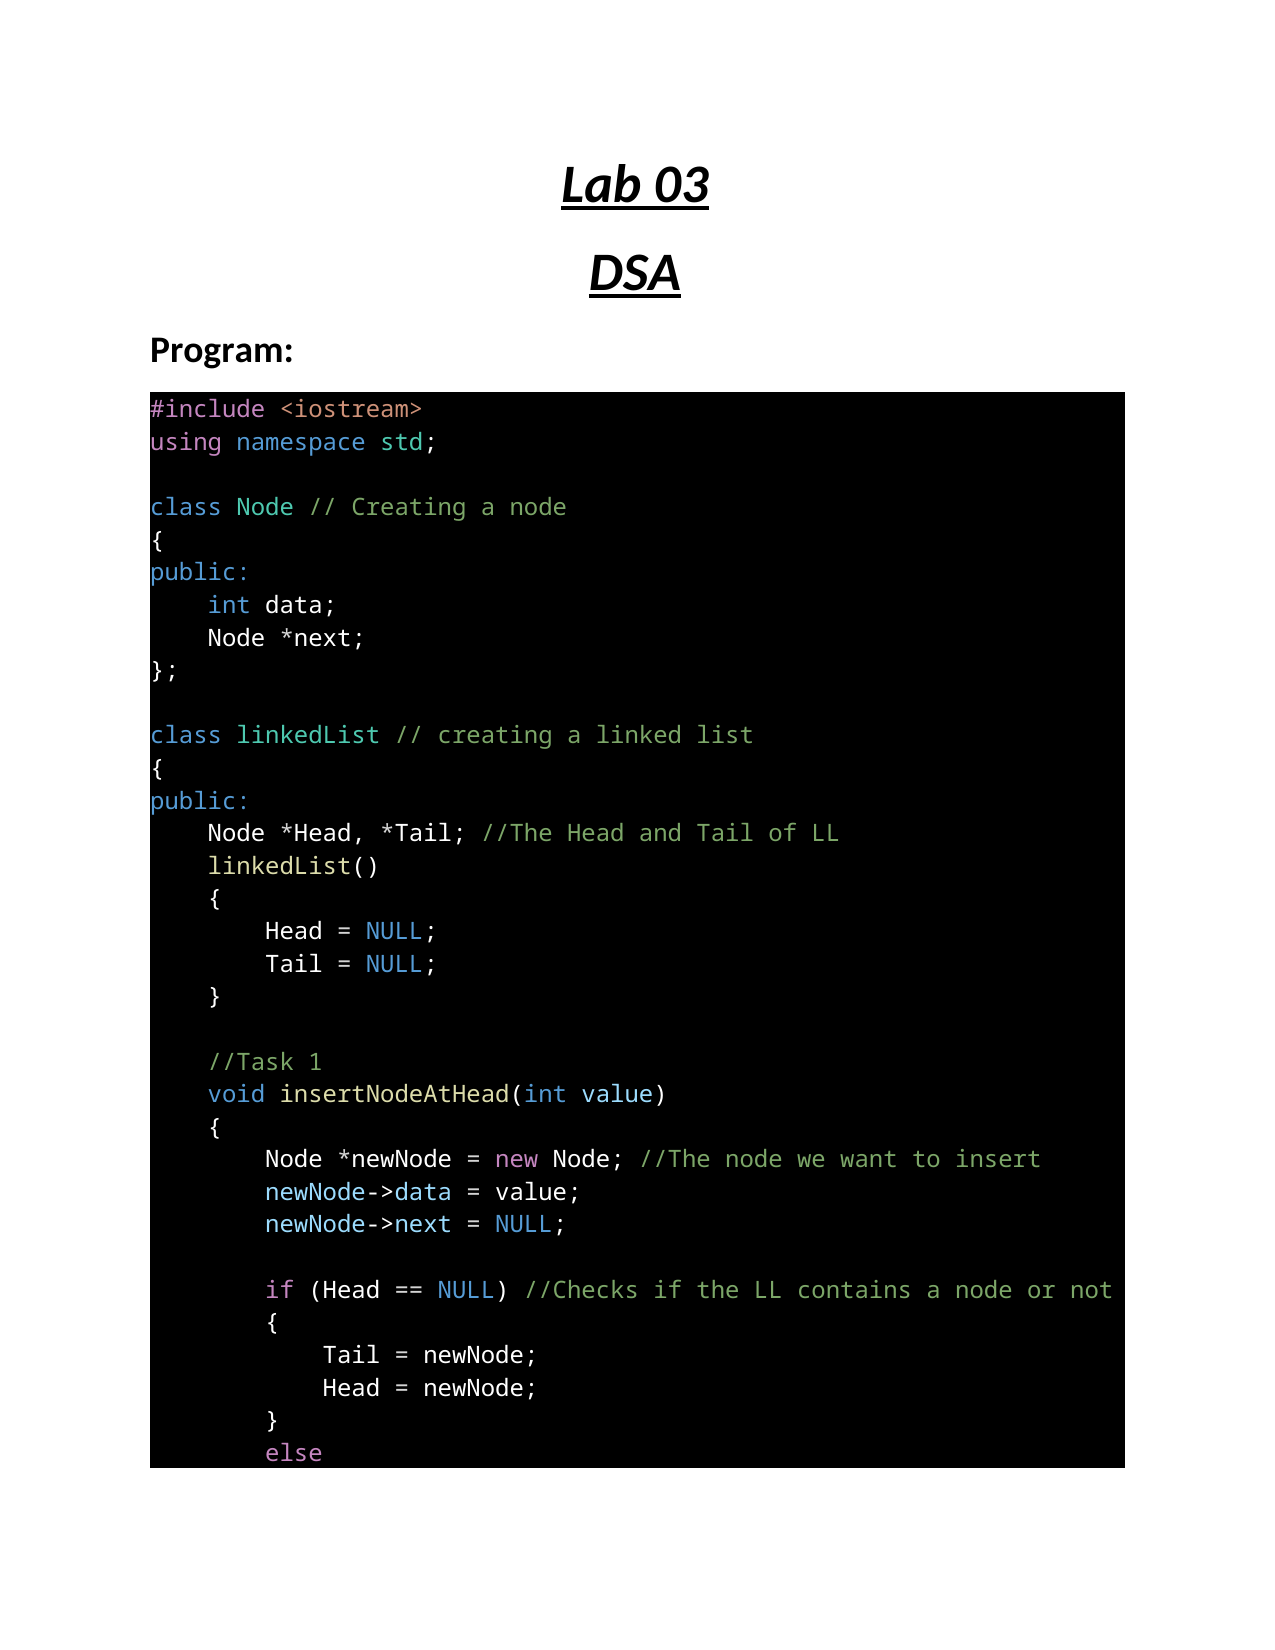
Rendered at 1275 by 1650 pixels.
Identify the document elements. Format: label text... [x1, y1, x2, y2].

text Node *newNode = new Node; //The node we want to insert [150, 1142, 1125, 1175]
text public: [150, 783, 1125, 816]
text { [150, 881, 1125, 914]
text { [150, 1305, 1125, 1338]
text class Node // Creating a node [150, 490, 1125, 523]
text int data; [150, 588, 1125, 620]
text { [150, 751, 1125, 783]
text linkedList() [150, 849, 1125, 881]
text Tail = NULL; [150, 946, 1125, 979]
text newNode->data = value; [150, 1175, 1125, 1207]
text Node *next; [150, 620, 1125, 653]
text Program: [150, 326, 1125, 372]
text } [150, 979, 1125, 1012]
text else [150, 1436, 1125, 1468]
text Node *Head, *Tail; //The Head and Tail of LL [150, 816, 1125, 849]
text Head = newNode; [150, 1370, 1125, 1403]
text #include <iostream> [150, 392, 1125, 425]
text public: [150, 555, 1125, 588]
text Lab 03 [150, 150, 1125, 216]
text { [150, 1109, 1125, 1142]
text } [150, 1403, 1125, 1436]
text //Task 1 [150, 1044, 1125, 1077]
text void insertNodeAtHead(int value) [150, 1077, 1125, 1109]
text if (Head == NULL) //Checks if the LL contains a node or not [150, 1272, 1125, 1305]
text Head = NULL; [150, 914, 1125, 946]
text }; [150, 653, 1125, 686]
text newNode->next = NULL; [150, 1207, 1125, 1240]
text Tail = newNode; [150, 1338, 1125, 1370]
text { [150, 523, 1125, 555]
text using namespace std; [150, 425, 1125, 457]
text class linkedList // creating a linked list [150, 718, 1125, 751]
text DSA [150, 238, 1125, 304]
